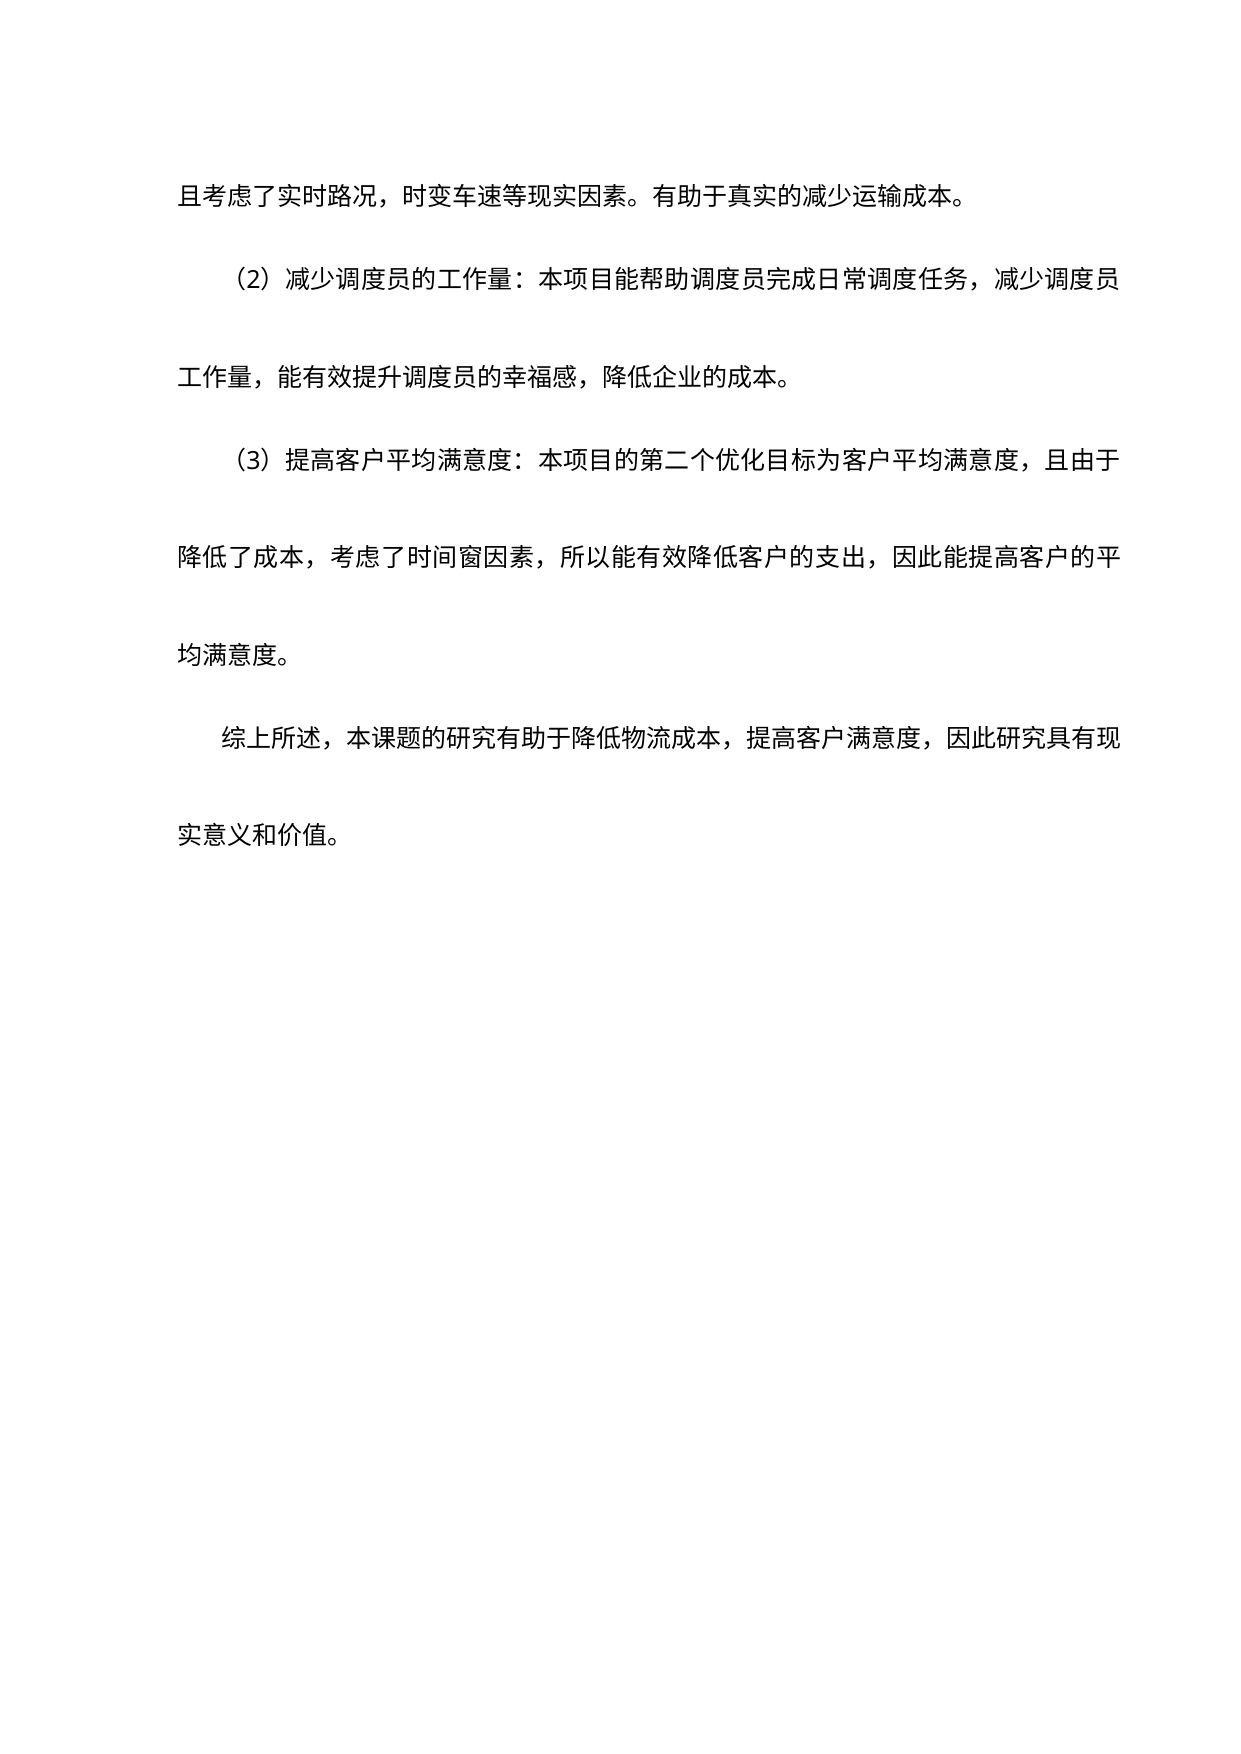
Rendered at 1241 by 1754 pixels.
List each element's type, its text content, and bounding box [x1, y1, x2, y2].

list 减少调度员的工作量：本项目能帮助调度员完成日常调度任务，减少调度员工作量，能有效提升调度员的幸福感，降低企业的成本。 [177, 245, 1122, 408]
list 减少物流的运输成本：本项目的一个优化目标是降低总的配送总成本最低，且考虑了实时路况，时变车速等现实因素。有助于真实的减少运输成本。 [177, 162, 1122, 227]
list 提高客户平均满意度：本项目的第二个优化目标为客户平均满意度，且由于降低了成本，考虑了时间窗因素，所以能有效降低客户的支出，因此能提高客户的平均满意度。 [177, 426, 1122, 686]
text 综上所述，本课题的研究有助于降低物流成本，提高客户满意度，因此研究具有现实意义和价值。 [177, 704, 1122, 866]
